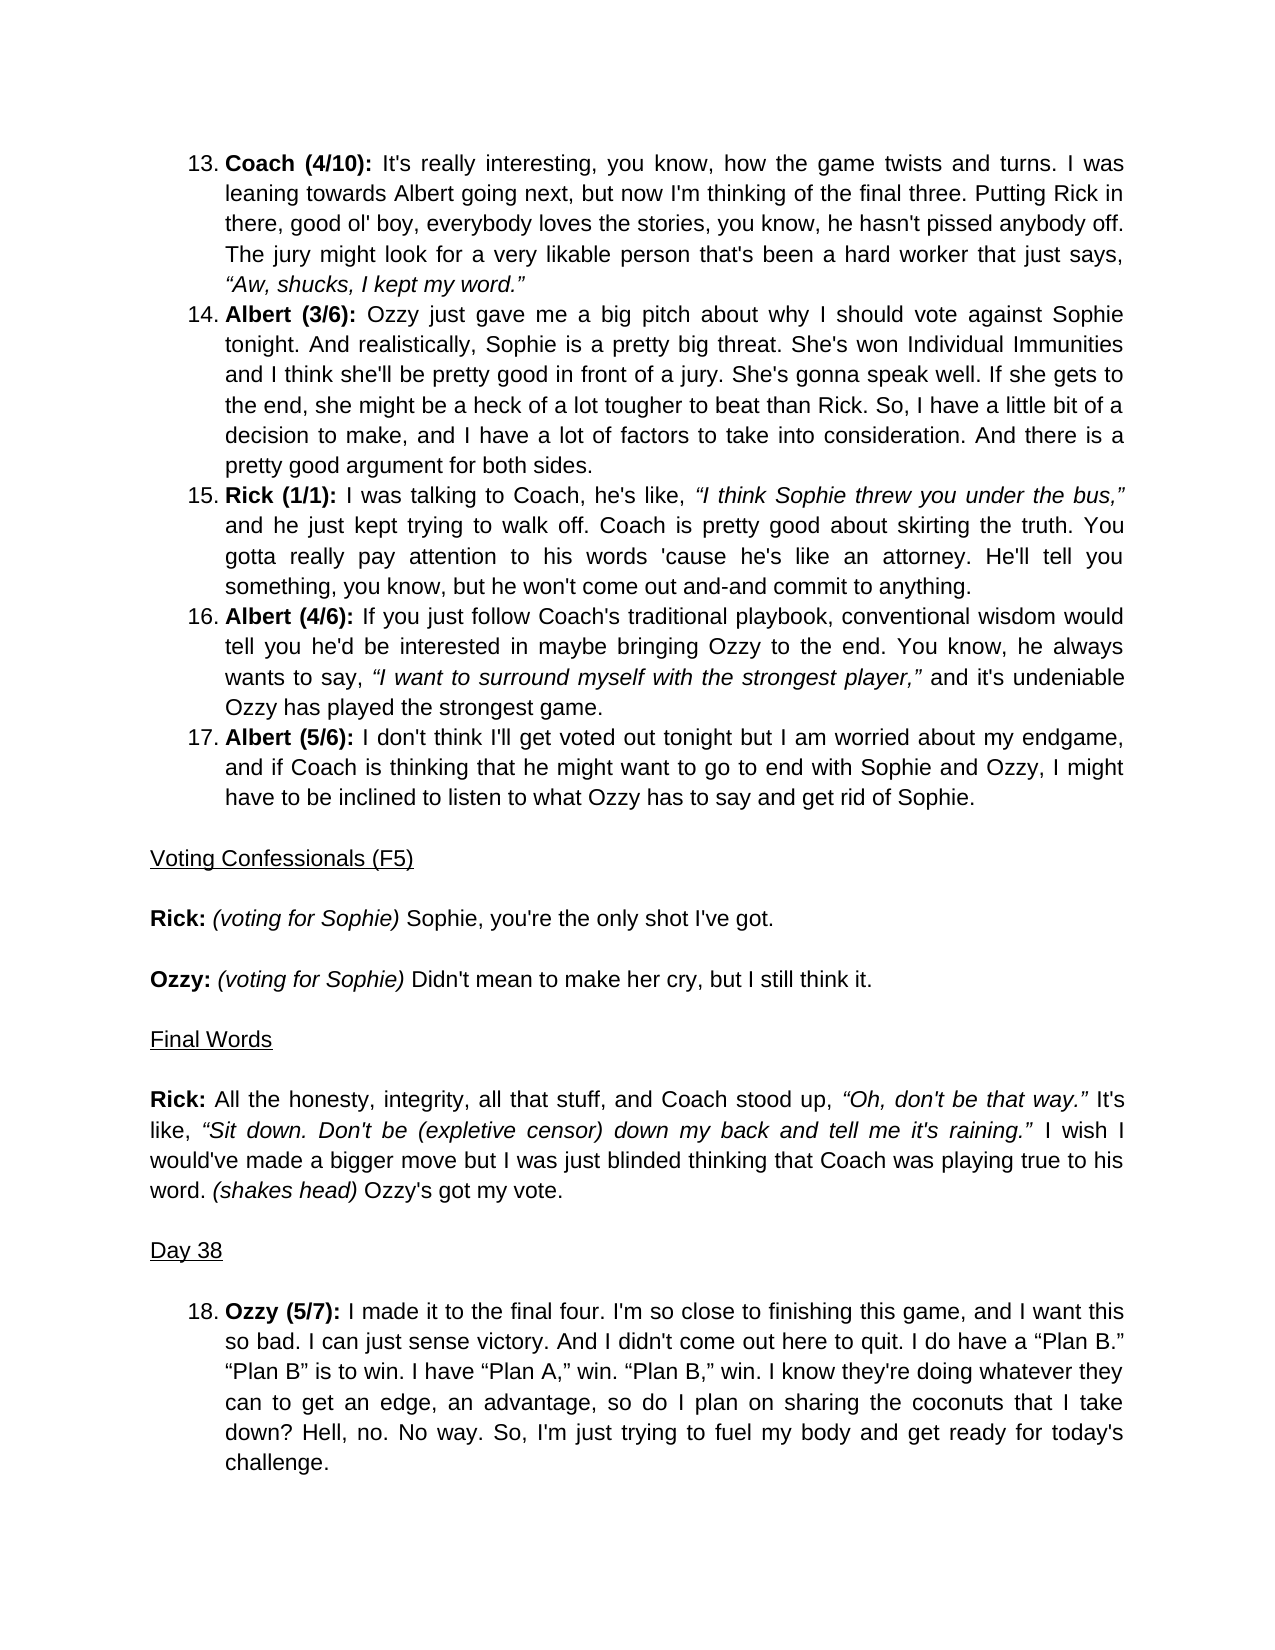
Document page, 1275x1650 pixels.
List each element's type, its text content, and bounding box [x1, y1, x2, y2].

text Final Words [150, 1026, 1125, 1052]
text Voting Confessionals (F5) [150, 845, 1125, 871]
text Day 38 [150, 1237, 1125, 1264]
list Albert (5/6): I don't think I'll get voted out tonight but I am worried about my endgame, and if Coach is thinking that he might want to go to end with Sophie and Ozzy, I might have to be inclined to listen to what Ozzy has to say and get rid of Sophie. [187, 724, 1125, 811]
list Albert (3/6): Ozzy just gave me a big pitch about why I should vote against Sophie tonight. And realistically, Sophie is a pretty big threat. She's won Individual Immunities and I think she'll be pretty good in front of a jury. She's gonna speak well. If she gets to the end, she might be a heck of a lot tougher to beat than Rick. So, I have a little bit of a decision to make, and I have a lot of factors to take into consideration. And there is a pretty good argument for both sides. [187, 301, 1125, 478]
list Albert (4/6): If you just follow Coach's traditional playbook, conventional wisdom would tell you he'd be interested in maybe bringing Ozzy to the end. You know, he always wants to say, “I want to surround myself with the strongest player,” and it's undeniable Ozzy has played the strongest game. [187, 603, 1125, 720]
list Coach (4/10): It's really interesting, you know, how the game twists and turns. I was leaning towards Albert going next, but now I'm thinking of the final three. Putting Rick in there, good ol' boy, everybody loves the stories, you know, he hasn't pissed anybody off. The jury might look for a very likable person that's been a hard worker that just says, “Aw, shucks, I kept my word.” [187, 150, 1125, 297]
text Ozzy: (voting for Sophie) Didn't mean to make her cry, but I still think it. [150, 966, 1125, 992]
text Rick: (voting for Sophie) Sophie, you're the only shot I've got. [150, 905, 1125, 932]
text Rick: All the honesty, integrity, all that stuff, and Coach stood up, “Oh, don't be that way.” It's like, “Sit down. Don't be (expletive censor) down my back and tell me it's raining.” I wish I would've made a bigger move but I was just blinded thinking that Coach was playing true to his word. (shakes head) Ozzy's got my vote. [150, 1086, 1125, 1203]
list Ozzy (5/7): I made it to the final four. I'm so close to finishing this game, and I want this so bad. I can just sense victory. And I didn't come out here to quit. I do have a “Plan B.” “Plan B” is to win. I have “Plan A,” win. “Plan B,” win. I know they're doing whatever they can to get an edge, an advantage, so do I plan on sharing the coconuts that I take down? Hell, no. No way. So, I'm just trying to fuel my body and get ready for today's challenge. [187, 1298, 1125, 1475]
list Rick (1/1): I was talking to Coach, he's like, “I think Sophie threw you under the bus,” and he just kept trying to walk off. Coach is pretty good about skirting the truth. You gotta really pay attention to his words 'cause he's like an attorney. He'll tell you something, you know, but he won't come out and-and commit to anything. [187, 482, 1125, 599]
